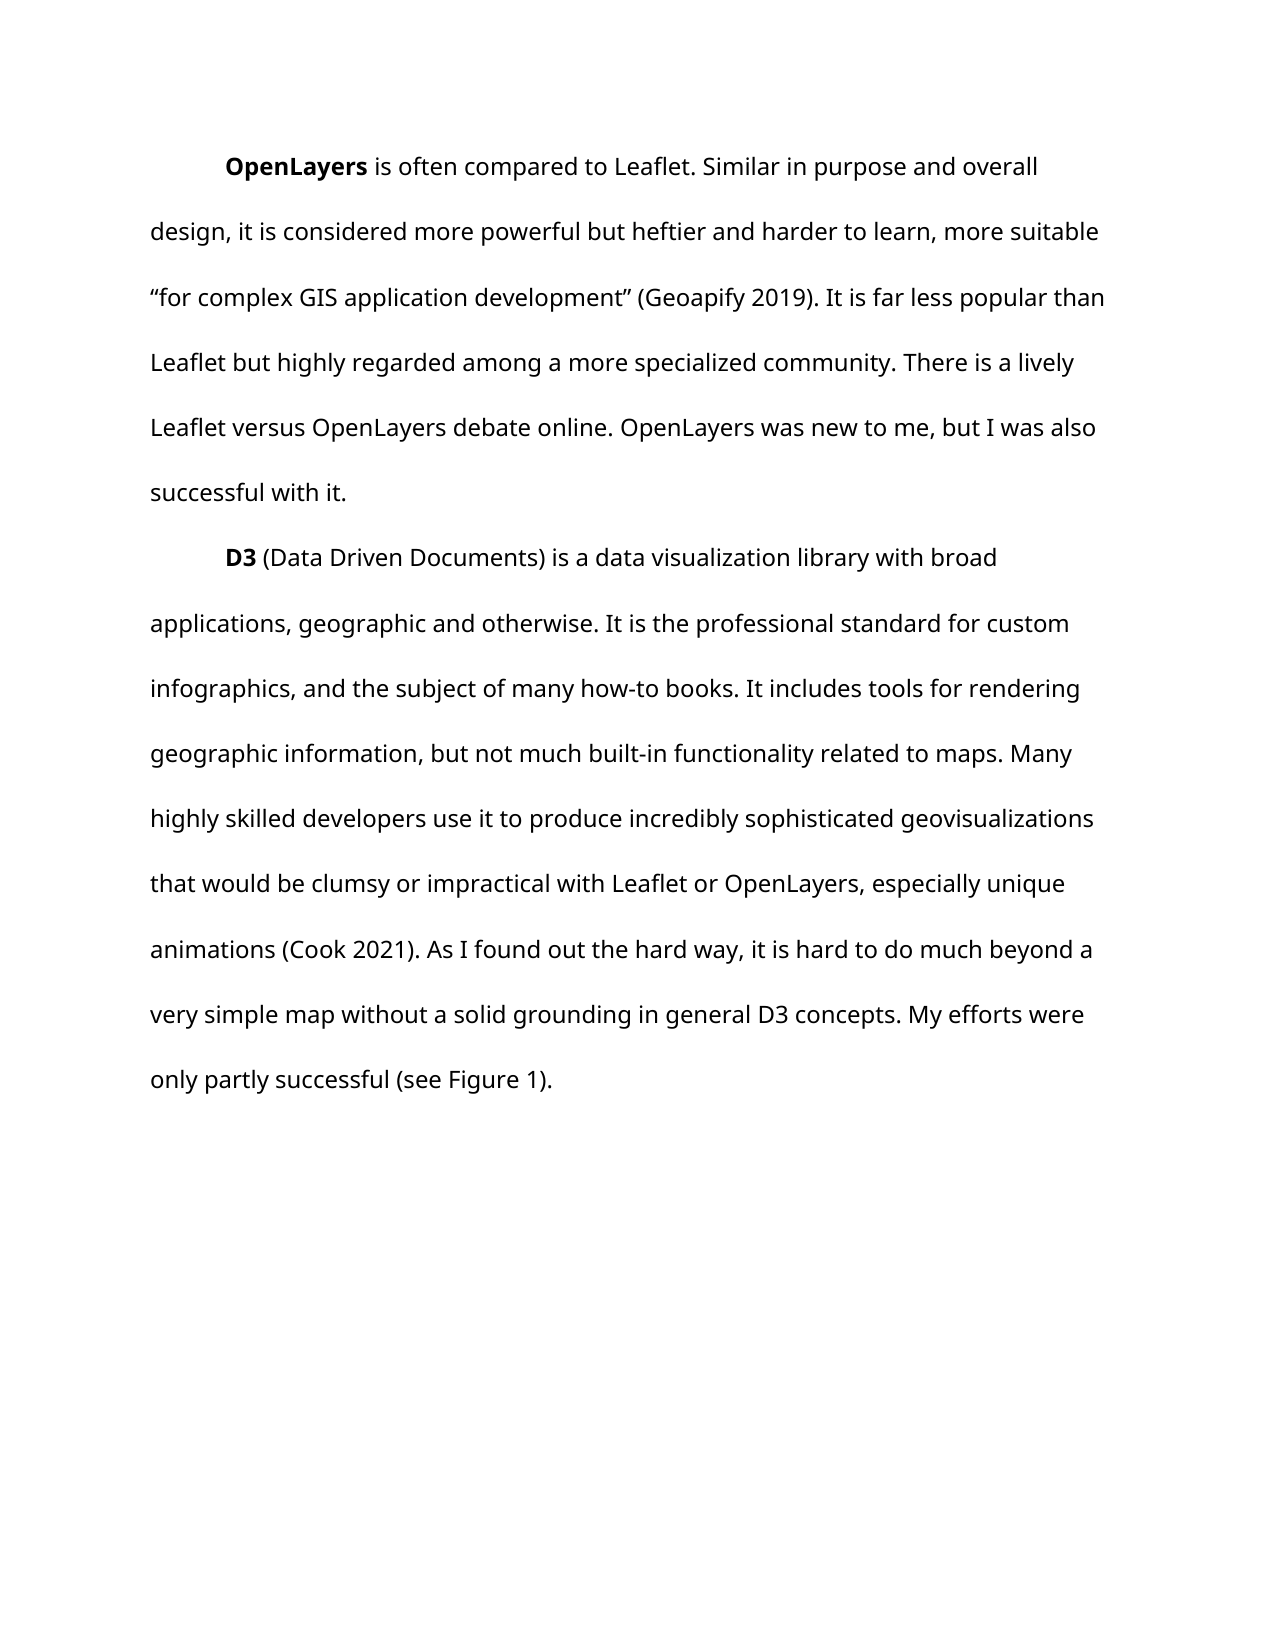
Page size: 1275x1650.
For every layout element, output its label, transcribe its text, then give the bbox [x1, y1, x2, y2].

text D3 (Data Driven Documents) is a data visualization library with broad applications, geographic and otherwise. It is the professional standard for custom infographics, and the subject of many how-to books. It includes tools for rendering geographic information, but not much built-in functionality related to maps. Many highly skilled developers use it to produce incredibly sophisticated geovisualizations that would be clumsy or impractical with Leaflet or OpenLayers, especially unique animations (Cook 2021). As I found out the hard way, it is hard to do much beyond a very simple map without a solid grounding in general D3 concepts. My efforts were only partly successful (see Figure 1). [150, 541, 1125, 1096]
text OpenLayers is often compared to Leaflet. Similar in purpose and overall design, it is considered more powerful but heftier and harder to learn, more suitable “for complex GIS application development” (Geoapify 2019). It is far less popular than Leaflet but highly regarded among a more specialized community. There is a lively Leaflet versus OpenLayers debate online. OpenLayers was new to me, but I was also successful with it. [150, 150, 1125, 509]
